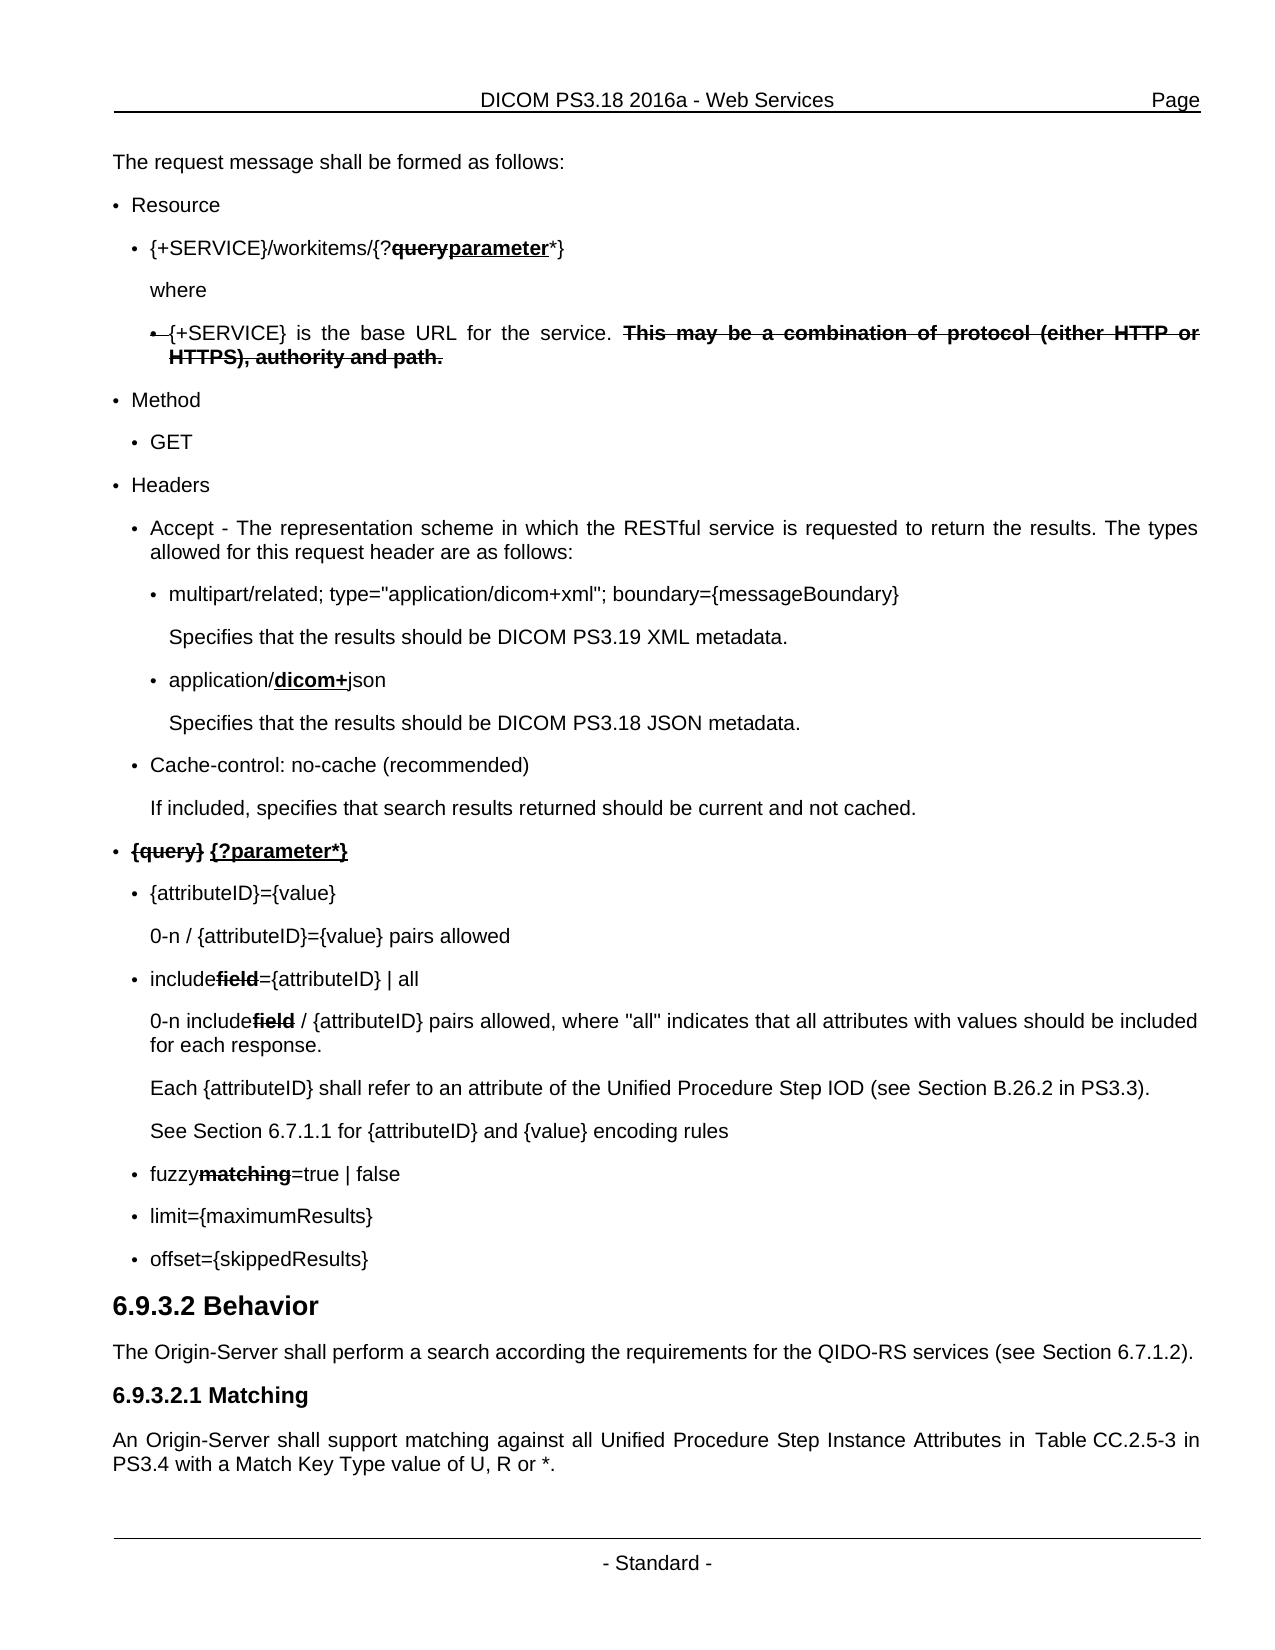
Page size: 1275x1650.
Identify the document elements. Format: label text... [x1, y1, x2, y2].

list Cache-control: no-cache (recommended) [131, 753, 1200, 777]
text 6.9.3.2.1 Matching [112, 1382, 1200, 1409]
text The request message shall be formed as follows: [112, 150, 1200, 174]
list includefield={attributeID} | all [131, 967, 1200, 991]
list application/dicom+json [150, 668, 1200, 692]
list multipart/related; type="application/dicom+xml"; boundary={messageBoundary} [150, 582, 1200, 606]
text Each {attributeID} shall refer to an attribute of the Unified Procedure Step IOD (see Section B.26.2 in PS3.3). [150, 1076, 1200, 1100]
list limit={maximumResults} [131, 1204, 1200, 1228]
text 6.9.3.2 Behavior [112, 1289, 1200, 1321]
list offset={skippedResults} [131, 1247, 1200, 1271]
text If included, specifies that search results returned should be current and not cached. [150, 796, 1200, 820]
list {+SERVICE} is the base URL for the service. This may be a combination of protocol (either HTTP or HTTPS), authority and path. [150, 321, 1200, 369]
text An Origin-Server shall support matching against all Unified Procedure Step Instance Attributes in Table CC.2.5-3 in PS3.4 with a Match Key Type value of U, R or *. [112, 1427, 1200, 1475]
text where [150, 278, 1200, 302]
list {attributeID}={value} [131, 881, 1200, 905]
text 0-n includefield / {attributeID} pairs allowed, where "all" indicates that all attributes with values should be included for each response. [150, 1009, 1200, 1057]
text Specifies that the results should be DICOM PS3.19 XML metadata. [169, 625, 1200, 649]
list Method [112, 387, 1200, 411]
list {+SERVICE}/workitems/{?queryparameter*} [131, 235, 1200, 259]
list Headers [112, 473, 1200, 497]
list Resource [112, 193, 1200, 217]
text See Section 6.7.1.1 for {attributeID} and {value} encoding rules [150, 1119, 1200, 1143]
text 0-n / {attributeID}={value} pairs allowed [150, 924, 1200, 948]
text The Origin-Server shall perform a search according the requirements for the QIDO-RS services (see Section 6.7.1.2). [112, 1339, 1200, 1363]
list {query} {?parameter*} [112, 838, 1200, 862]
list fuzzymatching=true | false [131, 1161, 1200, 1185]
list Accept - The representation scheme in which the RESTful service is requested to return the results. The types allowed for this request header are as follows: [131, 516, 1200, 563]
text Specifies that the results should be DICOM PS3.18 JSON metadata. [169, 710, 1200, 734]
list GET [131, 430, 1200, 454]
